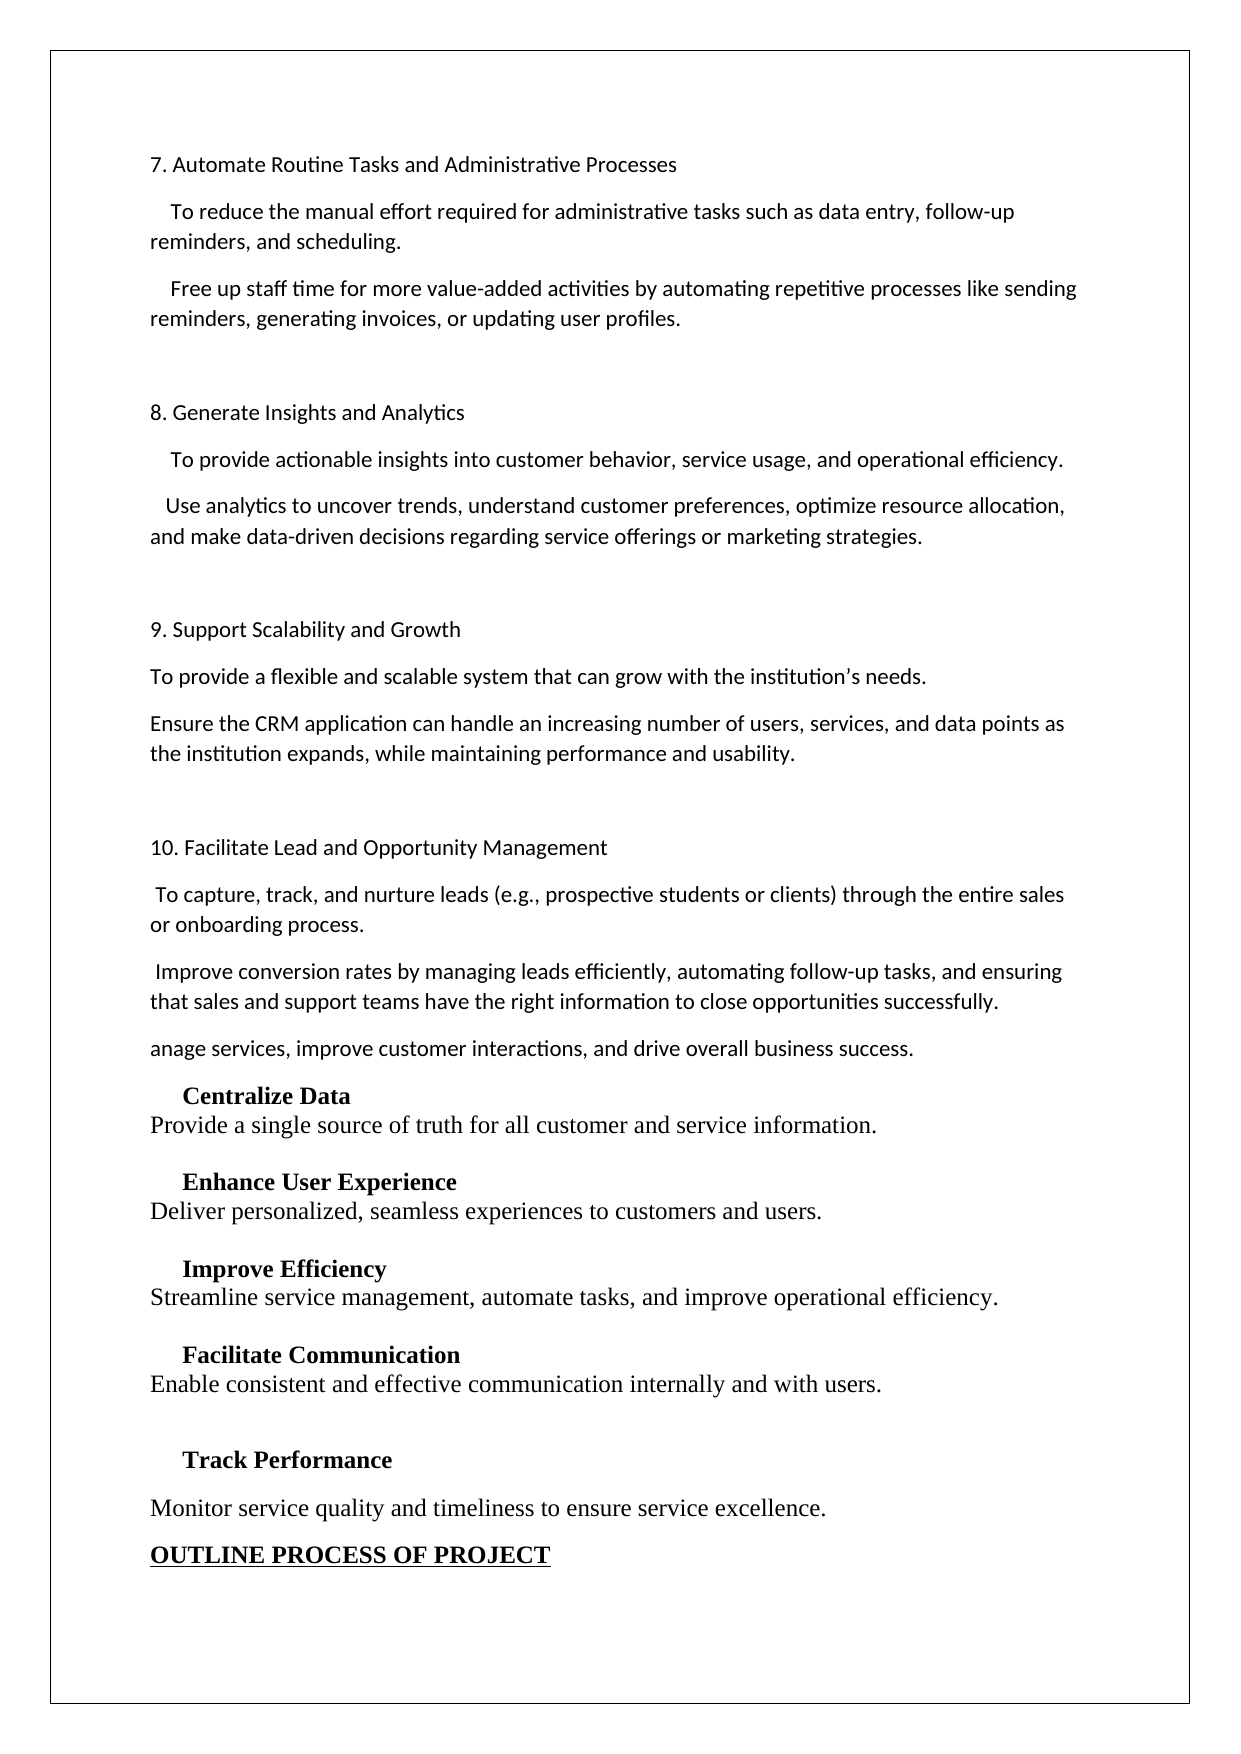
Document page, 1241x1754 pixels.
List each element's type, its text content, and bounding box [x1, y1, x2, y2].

text To provide a flexible and scalable system that can grow with the institution’s needs. [150, 662, 1090, 691]
text Deliver personalized, seamless experiences to customers and users. [150, 1196, 1090, 1225]
text Provide a single source of truth for all customer and service information. [150, 1110, 1090, 1139]
text To reduce the manual effort required for administrative tasks such as data entry, follow-up reminders, and scheduling. [150, 197, 1090, 255]
text OUTLINE PROCESS OF PROJECT [150, 1541, 1090, 1569]
text 10. Facilitate Lead and Opportunity Management [150, 833, 1090, 861]
text Ensure the CRM application can handle an increasing number of users, services, and data points as the institution expands, while maintaining performance and usability. [150, 709, 1090, 768]
text anage services, improve customer interactions, and drive overall business success. [150, 1034, 1090, 1062]
text Improve conversion rates by managing leads efficiently, automating follow-up tasks, and ensuring that sales and support teams have the right information to close opportunities successfully. [150, 957, 1090, 1016]
text  Enhance User Experience [150, 1167, 1090, 1196]
text 7. Automate Routine Tasks and Administrative Processes [150, 150, 1090, 178]
text 8. Generate Insights and Analytics [150, 398, 1090, 426]
text  Centralize Data [150, 1081, 1090, 1110]
text To provide actionable insights into customer behavior, service usage, and operational efficiency. [150, 445, 1090, 473]
text  Track Performance [150, 1445, 1090, 1474]
text Enable consistent and effective communication internally and with users. [150, 1369, 1090, 1397]
text 9. Support Scalability and Growth [150, 616, 1090, 644]
text  Improve Efficiency [150, 1254, 1090, 1282]
text  Facilitate Communication [150, 1340, 1090, 1369]
text Free up staff time for more value-added activities by automating repetitive processes like sending reminders, generating invoices, or updating user profiles. [150, 274, 1090, 332]
text Monitor service quality and timeliness to ensure service excellence. [150, 1493, 1090, 1522]
text To capture, track, and nurture leads (e.g., prospective students or clients) through the entire sales or onboarding process. [150, 880, 1090, 938]
text Streamline service management, automate tasks, and improve operational efficiency. [150, 1282, 1090, 1311]
text Use analytics to uncover trends, understand customer preferences, optimize resource allocation, and make data-driven decisions regarding service offerings or marketing strategies. [150, 492, 1090, 550]
